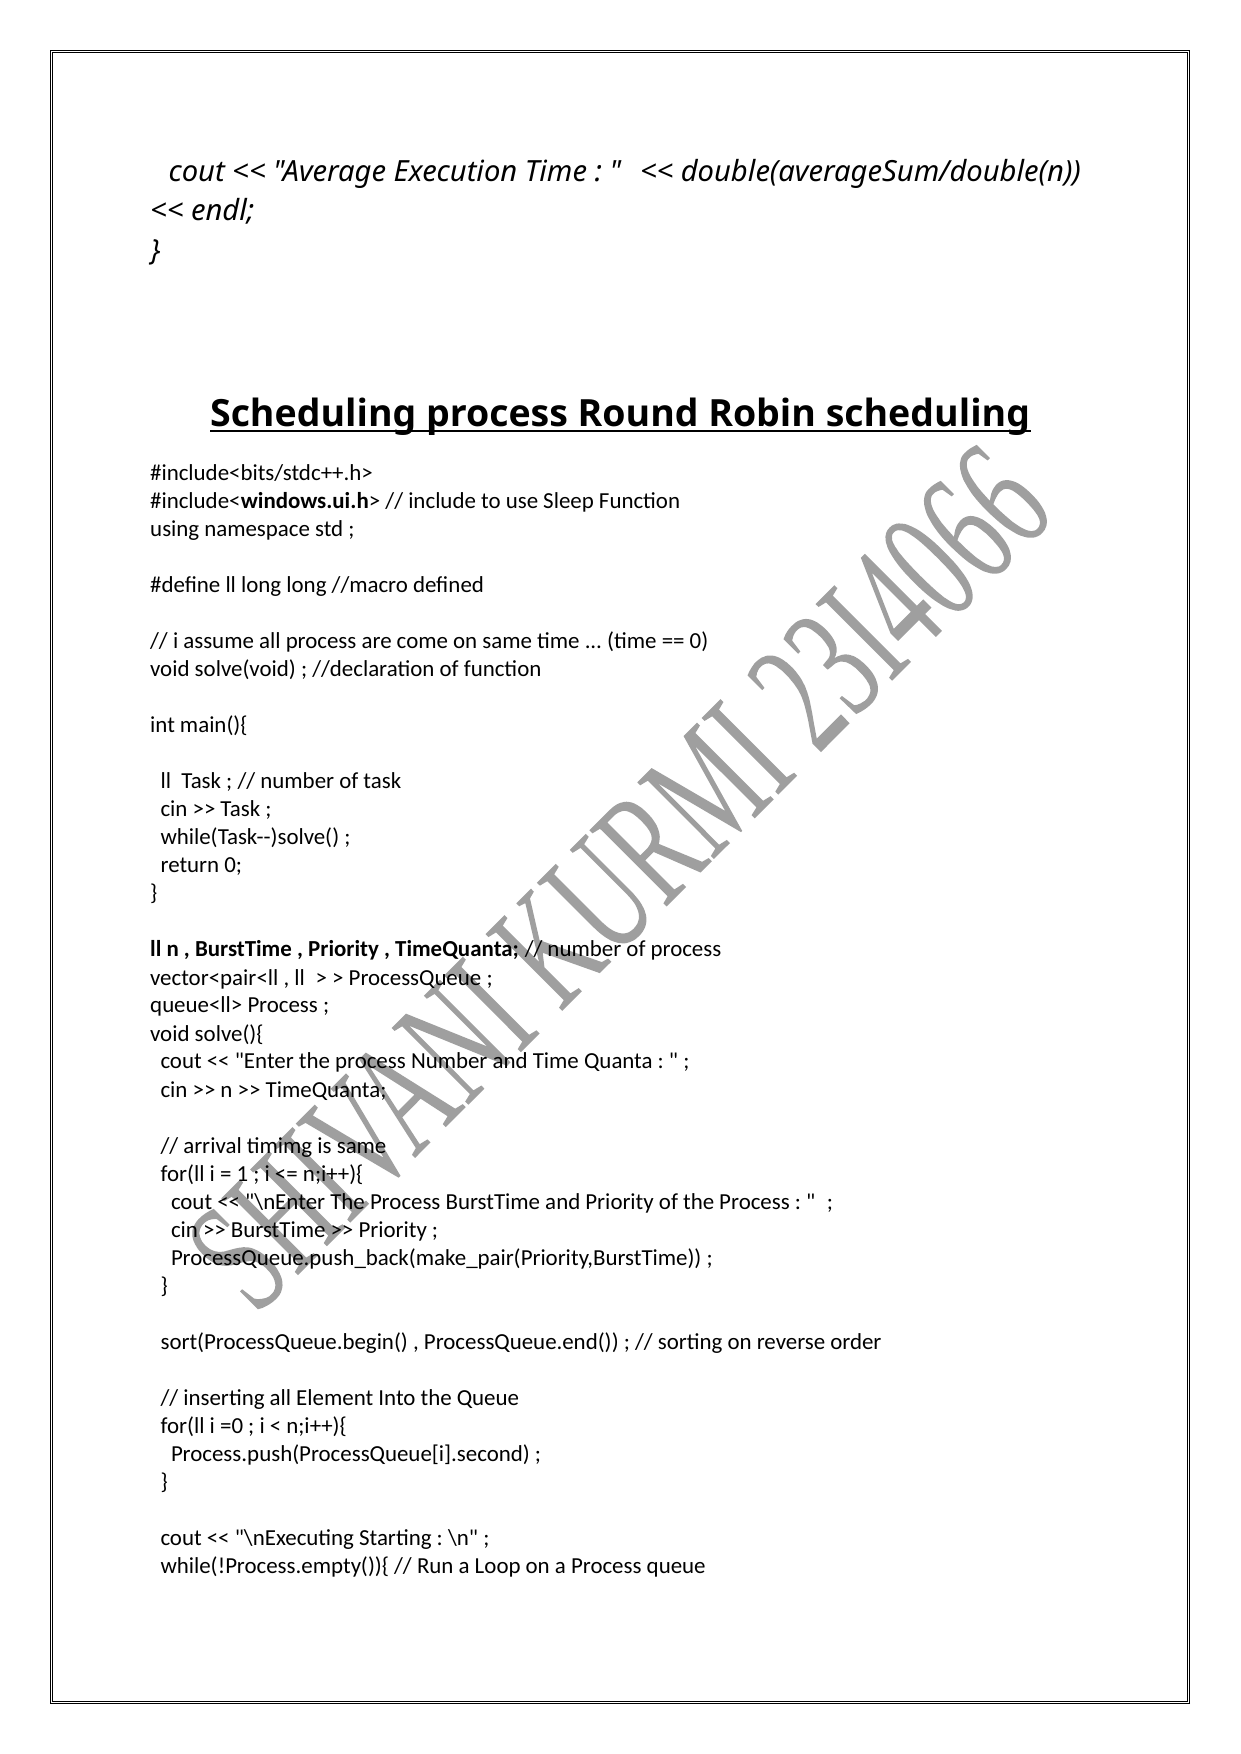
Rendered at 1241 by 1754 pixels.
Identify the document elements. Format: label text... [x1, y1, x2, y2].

text cin >> Task ; [150, 794, 1090, 822]
text } [150, 878, 1090, 907]
text } [150, 1271, 1090, 1299]
text vector<pair<ll , ll > > ProcessQueue ; [150, 963, 1090, 991]
text // i assume all process are come on same time ... (time == 0) [150, 626, 1090, 654]
text cout << "\nEnter The Process BurstTime and Priority of the Process : " ; [150, 1187, 1090, 1215]
text cout << "\nExecuting Starting : \n" ; [150, 1523, 1090, 1551]
text for(ll i = 1 ; i <= n;i++){ [150, 1159, 1090, 1187]
text cout << "Average Execution Time : " << double(averageSum/double(n)) << endl; [150, 150, 1090, 229]
text ll n , BurstTime , Priority , TimeQuanta; // number of process [150, 934, 1090, 963]
text void solve(void) ; //declaration of function [150, 654, 1090, 682]
text while(!Process.empty()){ // Run a Loop on a Process queue [150, 1551, 1090, 1579]
text for(ll i =0 ; i < n;i++){ [150, 1411, 1090, 1439]
text ll Task ; // number of task [150, 766, 1090, 794]
text return 0; [150, 851, 1090, 878]
text #define ll long long //macro defined [150, 570, 1090, 598]
text sort(ProcessQueue.begin() , ProcessQueue.end()) ; // sorting on reverse order [150, 1327, 1090, 1355]
text } [150, 229, 1090, 269]
text using namespace std ; [150, 514, 1090, 542]
text int main(){ [150, 710, 1090, 738]
text queue<ll> Process ; [150, 991, 1090, 1019]
text Scheduling process Round Robin scheduling [150, 386, 1090, 437]
text cout << "Enter the process Number and Time Quanta : " ; [150, 1047, 1090, 1075]
text // inserting all Element Into the Queue [150, 1383, 1090, 1411]
text void solve(){ [150, 1019, 1090, 1047]
text ProcessQueue.push_back(make_pair(Priority,BurstTime)) ; [150, 1243, 1090, 1271]
text Process.push(ProcessQueue[i].second) ; [150, 1439, 1090, 1467]
text cin >> BurstTime >> Priority ; [150, 1215, 1090, 1243]
text while(Task--)solve() ; [150, 822, 1090, 851]
text #include<bits/stdc++.h> [150, 458, 1090, 486]
text // arrival timimg is same [150, 1131, 1090, 1159]
text cin >> n >> TimeQuanta; [150, 1075, 1090, 1103]
text } [150, 1467, 1090, 1495]
text #include<windows.ui.h> // include to use Sleep Function [150, 486, 1090, 514]
